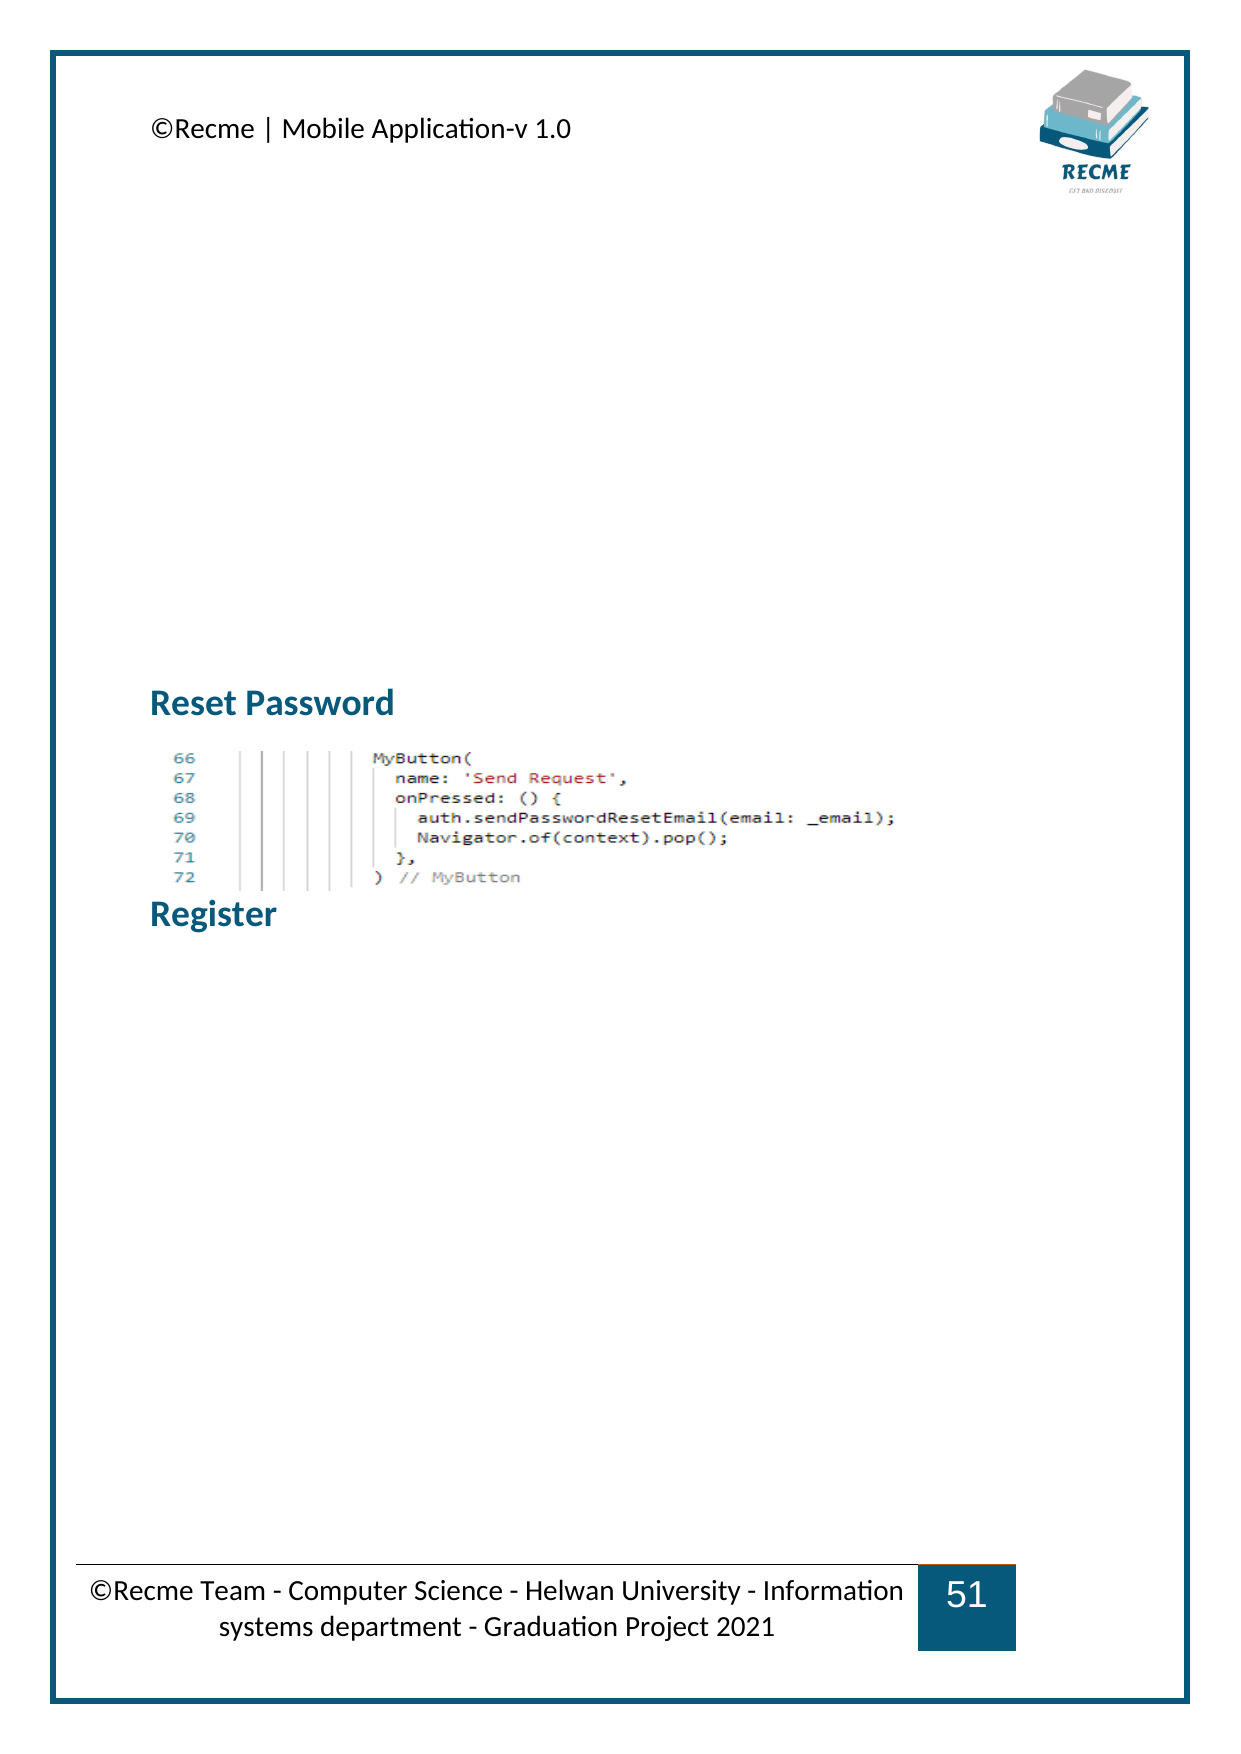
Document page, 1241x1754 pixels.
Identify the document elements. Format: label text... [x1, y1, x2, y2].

picture [150, 751, 939, 891]
text Reset Password [150, 678, 1090, 724]
text Register [150, 889, 1090, 935]
picture [1036, 67, 1152, 198]
